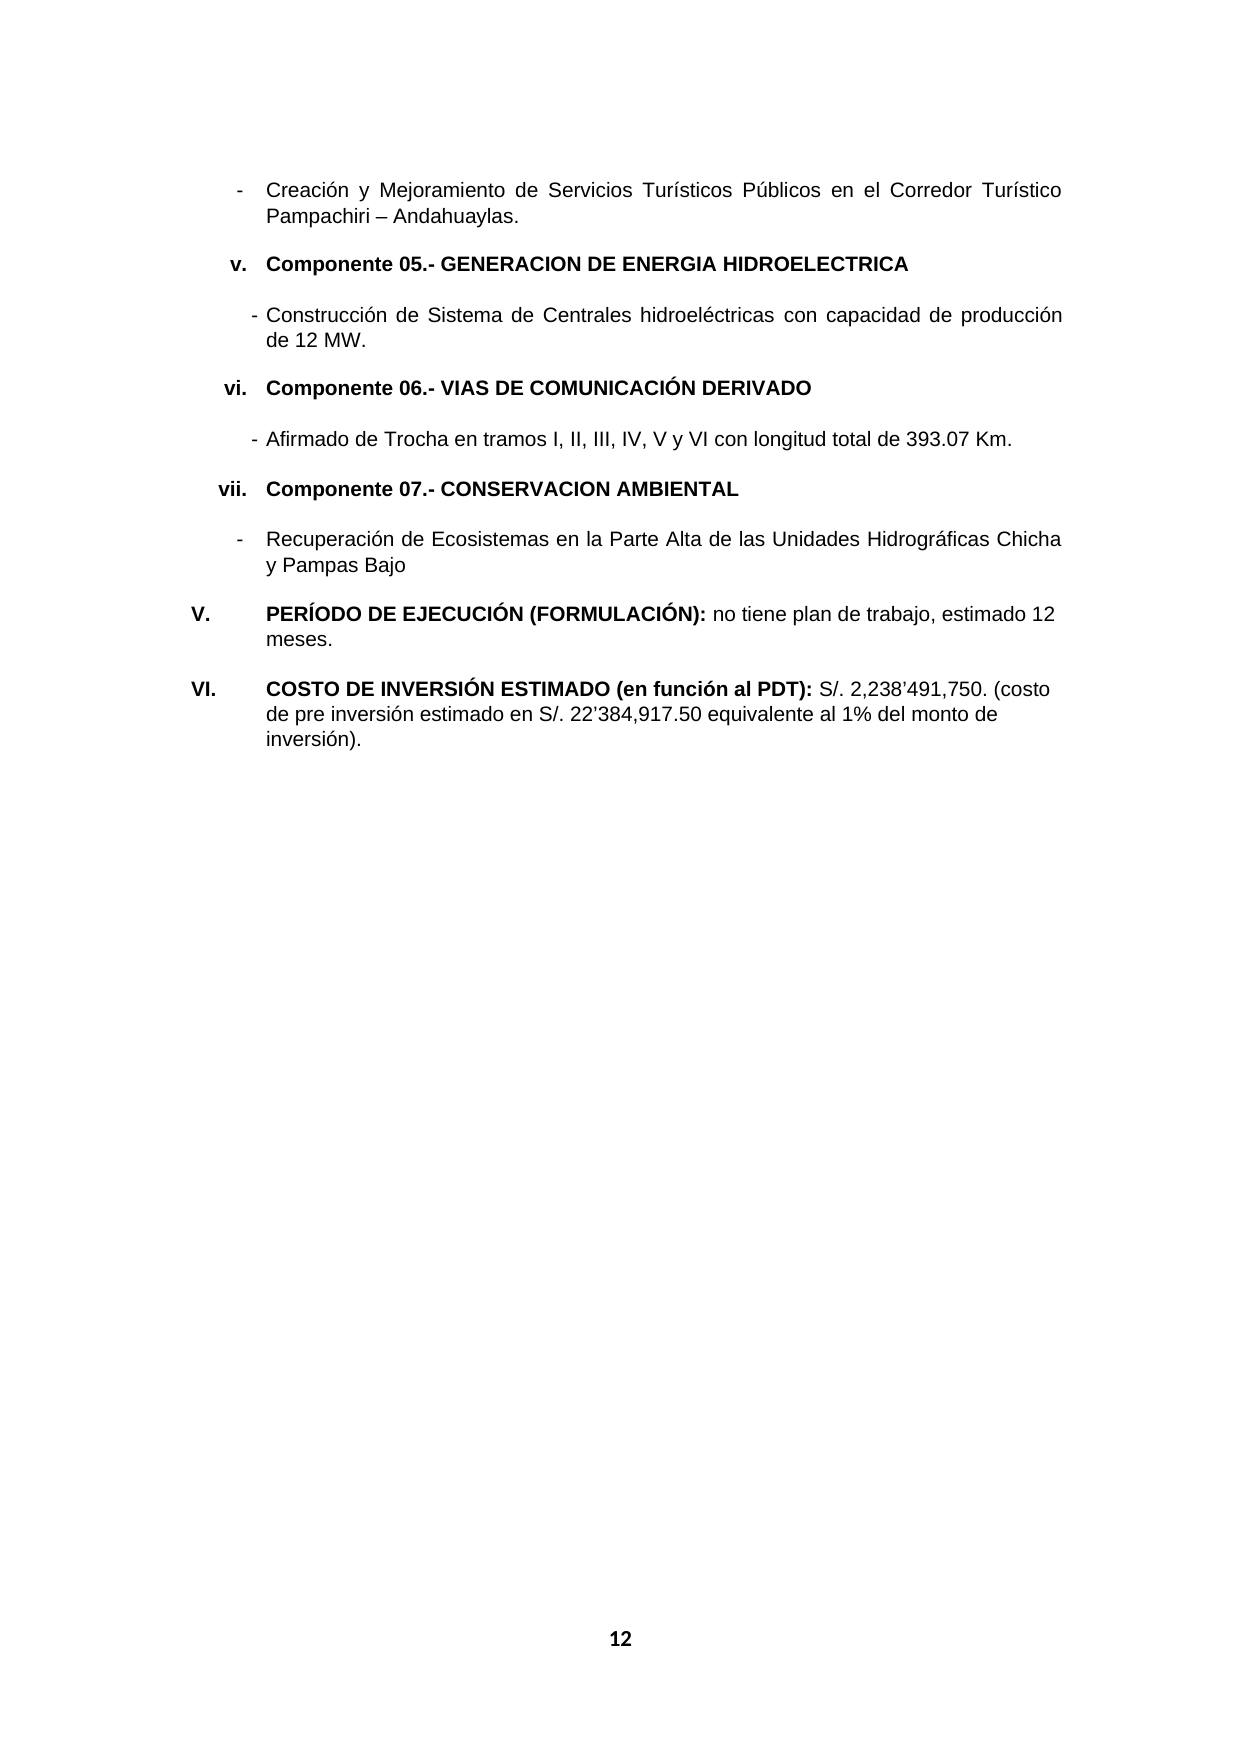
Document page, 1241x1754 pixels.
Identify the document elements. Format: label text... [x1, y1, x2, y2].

list Componente 05.- GENERACION DE ENERGIA HIDROELECTRICA [247, 252, 1063, 276]
list Componente 07.- CONSERVACION AMBIENTAL [247, 477, 1063, 501]
list COSTO DE INVERSIÓN ESTIMADO (en función al PDT): S/. 2,238’491,750. (costo de pre inversión estimado en S/. 22’384,917.50 equivalente al 1% del monto de inversión). [191, 676, 1063, 751]
list Creación y Mejoramiento de Servicios Turísticos Públicos en el Corredor Turístico Pampachiri – Andahuaylas. [236, 176, 1063, 228]
list Afirmado de Trocha en tramos I, II, III, IV, V y VI con longitud total de 393.07 Km. [251, 424, 1063, 453]
list Componente 06.- VIAS DE COMUNICACIÓN DERIVADO [247, 376, 1063, 400]
list PERÍODO DE EJECUCIÓN (FORMULACIÓN): no tiene plan de trabajo, estimado 12 meses. [191, 601, 1063, 651]
list Construcción de Sistema de Centrales hidroeléctricas con capacidad de producción de 12 MW. [251, 300, 1063, 352]
list Recuperación de Ecosistemas en la Parte Alta de las Unidades Hidrográficas Chicha y Pampas Bajo [236, 524, 1063, 577]
